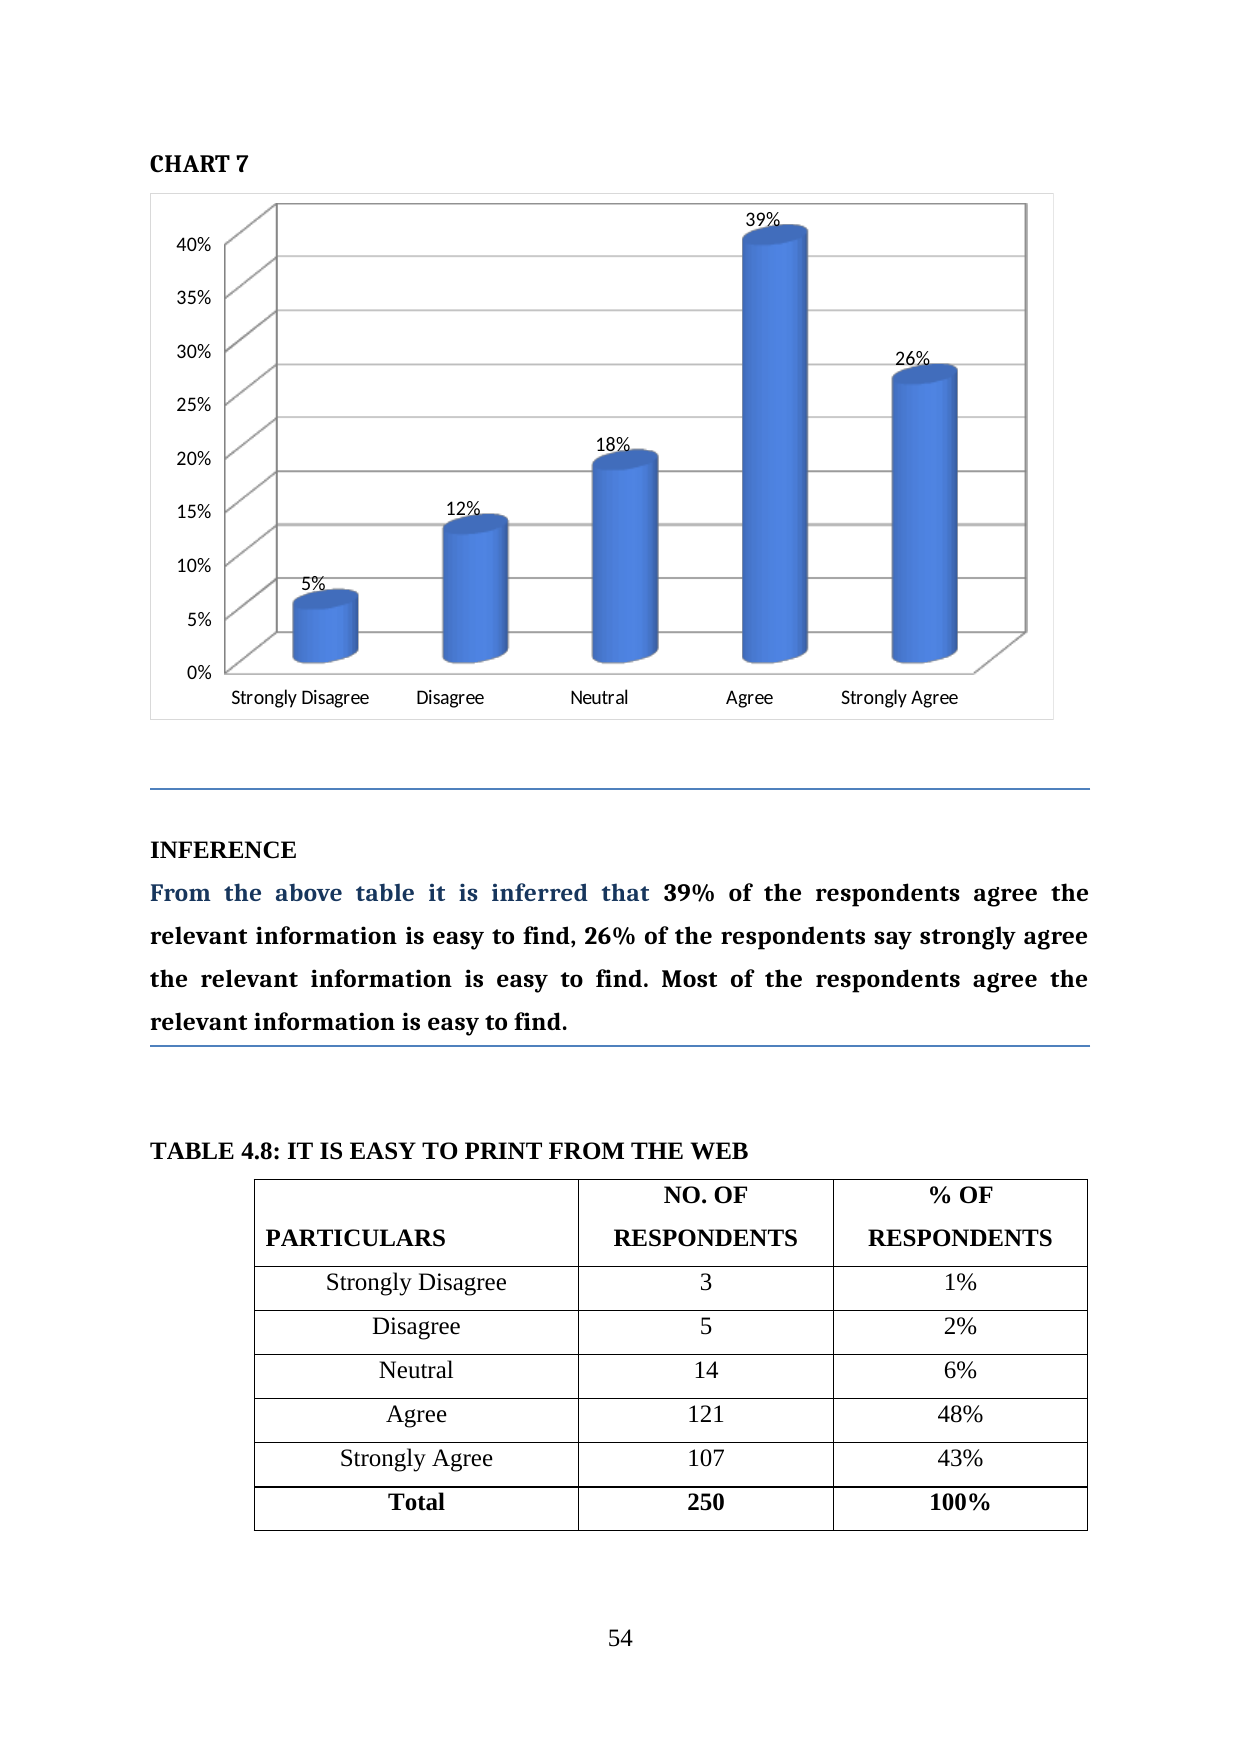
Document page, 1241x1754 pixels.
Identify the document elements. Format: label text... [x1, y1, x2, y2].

table_cell Strongly Disagree [255, 1267, 578, 1310]
table_cell Total [255, 1488, 578, 1530]
table_cell 121 [579, 1399, 833, 1442]
table_cell Strongly Agree [255, 1443, 578, 1486]
table_cell 1% [834, 1267, 1087, 1310]
table_cell Disagree [255, 1311, 578, 1354]
title From the above table it is inferred that 39% of the respondents agree the relevant information is easy to find, 26% of the respondents say strongly agree the relevant information is easy to find. Most of the respondents agree the relevant information is easy to find. [150, 878, 1090, 1045]
table_cell 14 [579, 1355, 833, 1398]
table_cell 3 [579, 1267, 833, 1310]
table_header PARTICULARS [255, 1180, 578, 1266]
text INFERENCE [150, 835, 1090, 864]
title CHART 7 [150, 150, 1090, 179]
table_cell 107 [579, 1443, 833, 1486]
table_cell Neutral [255, 1355, 578, 1398]
table_header % OF RESPONDENTS [834, 1180, 1087, 1266]
table_cell 100% [834, 1488, 1087, 1530]
table_cell 48% [834, 1399, 1087, 1442]
table_cell 6% [834, 1355, 1087, 1398]
table_cell 2% [834, 1311, 1087, 1354]
table_cell 5 [579, 1311, 833, 1354]
table_cell 43% [834, 1443, 1087, 1486]
table_header NO. OF RESPONDENTS [579, 1180, 833, 1266]
text TABLE 4.8: IT IS EASY TO PRINT FROM THE WEB [150, 1136, 1090, 1164]
table_cell Agree [255, 1399, 578, 1442]
table_cell 250 [579, 1488, 833, 1530]
